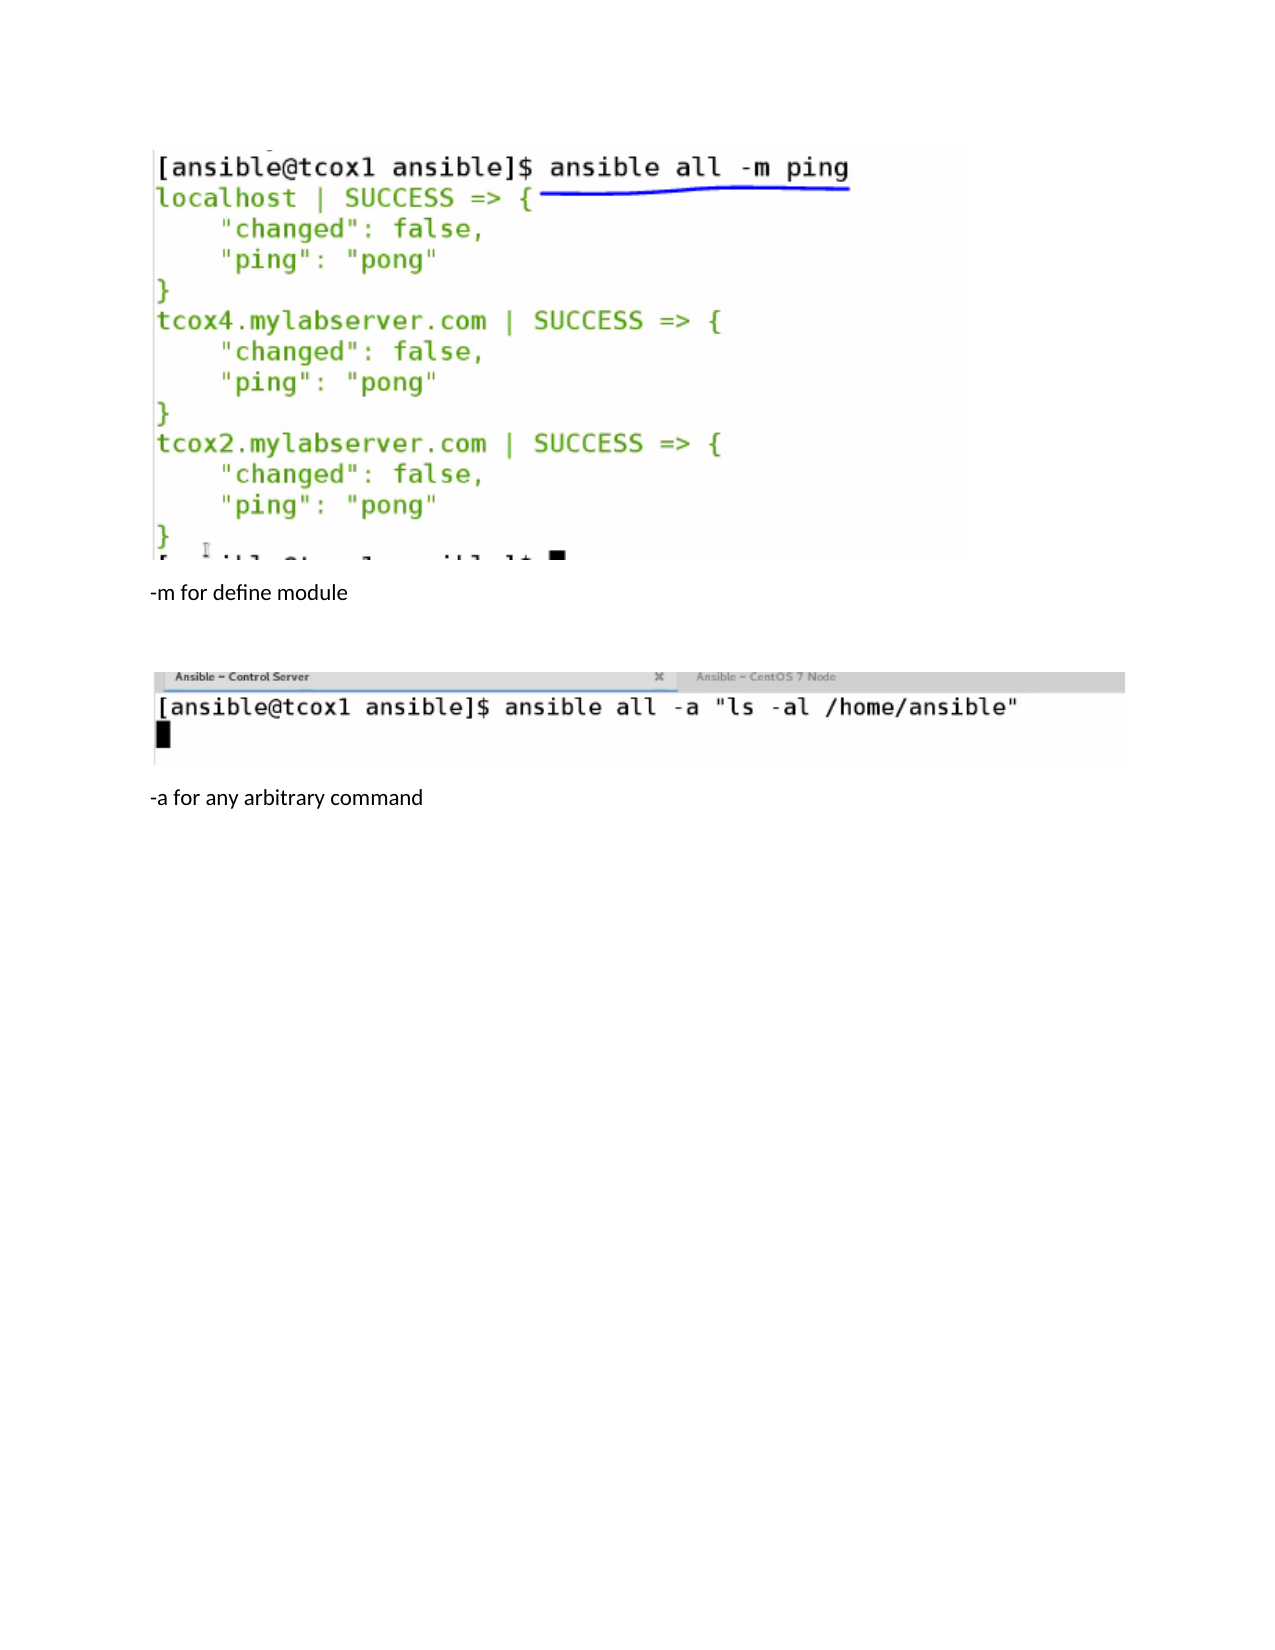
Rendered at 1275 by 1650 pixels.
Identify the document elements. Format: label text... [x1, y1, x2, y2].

picture [150, 672, 1125, 765]
text -a for any arbitrary command [150, 783, 1125, 811]
text -m for define module [150, 578, 1125, 606]
picture [150, 150, 968, 560]
